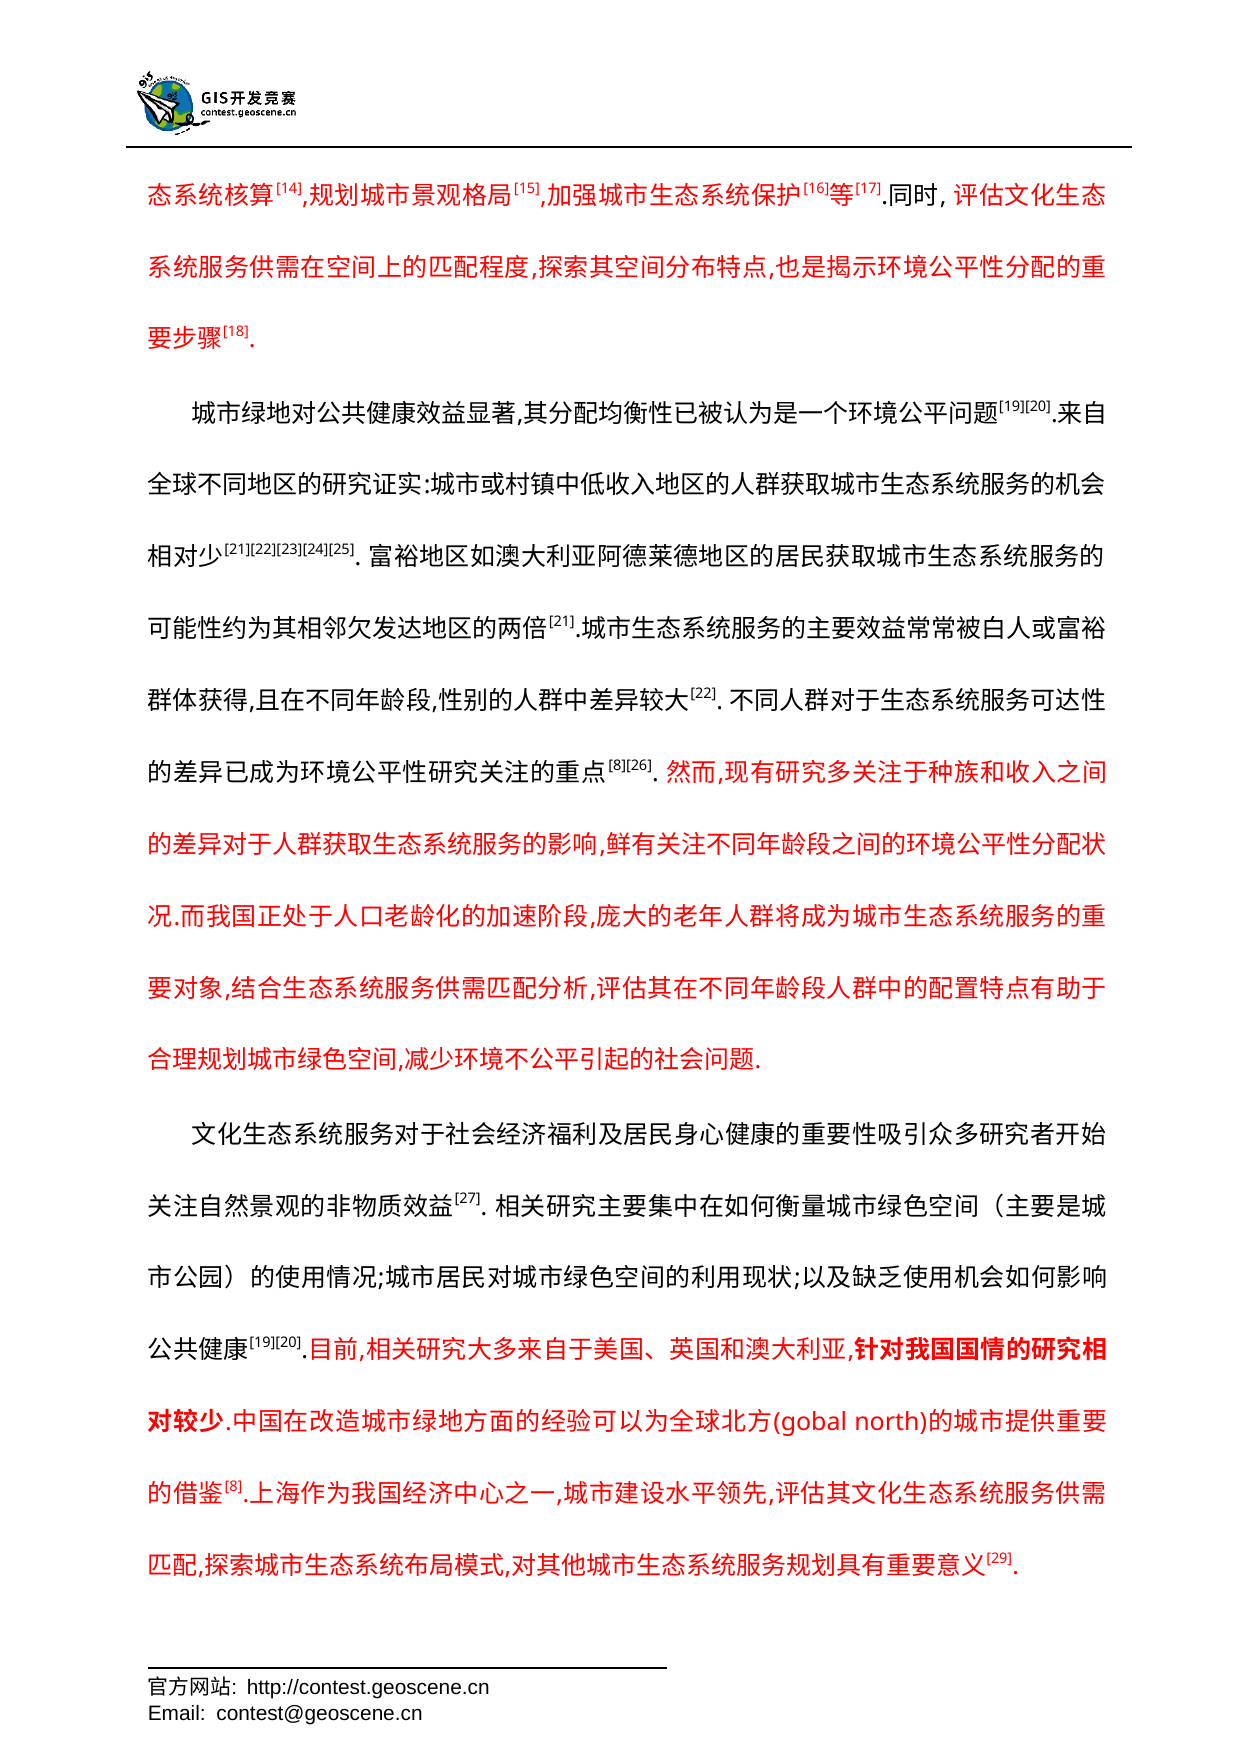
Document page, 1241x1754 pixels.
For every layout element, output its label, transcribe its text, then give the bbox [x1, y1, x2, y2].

text 城市绿地对公共健康效益显著,其分配均衡性已被认为是一个环境公平问题[19][20].来自全球不同地区的研究证实:城市或村镇中低收入地区的人群获取城市生态系统服务的机会相对少[21][22][23][24][25]. 富裕地区如澳大利亚阿德莱德地区的居民获取城市生态系统服务的可能性约为其相邻欠发达地区的两倍[21].城市生态系统服务的主要效益常常被白人或富裕群体获得,且在不同年龄段,性别的人群中差异较大[22]. 不同人群对于生态系统服务可达性的差异已成为环境公平性研究关注的重点[8][27]. 然而,现有研究多关注于种族和收入之间的差异对于人群获取生态系统服务的影响,鲜有关注不同年龄段之间的环境公平性分配状况.而我国正处于人口老龄化的加速阶段,庞大的老年人群将成为城市生态系统服务的重要对象,结合生态系统服务供需匹配分析,评估其在不同年龄段人群中的配置特点有助于合理规划城市绿色空间,减少环境不公平引起的社会问题. [148, 380, 1107, 1089]
text 文化生态系统服务对于社会经济福利及居民身心健康的重要性吸引众多研究者开始关注自然景观的非物质效益[28]. 相关研究主要集中在如何衡量城市绿色空间（主要是城市公园）的使用情况;城市居民对城市绿色空间的利用现状;以及缺乏使用机会如何影响公共健康[19][20].目前,相关研究大多来自于美国、英国和澳大利亚,针对我国国情的研究相对较少.中国在改造城市绿地方面的经验可以为全球北方(gobal north)的城市提供重要的借鉴[8].上海作为我国经济中心之一,城市建设水平领先,评估其文化生态系统服务供需匹配,探索城市生态系统布局模式,对其他城市生态系统服务规划具有重要意义[39]. [148, 1101, 1107, 1595]
picture [125, 59, 303, 147]
